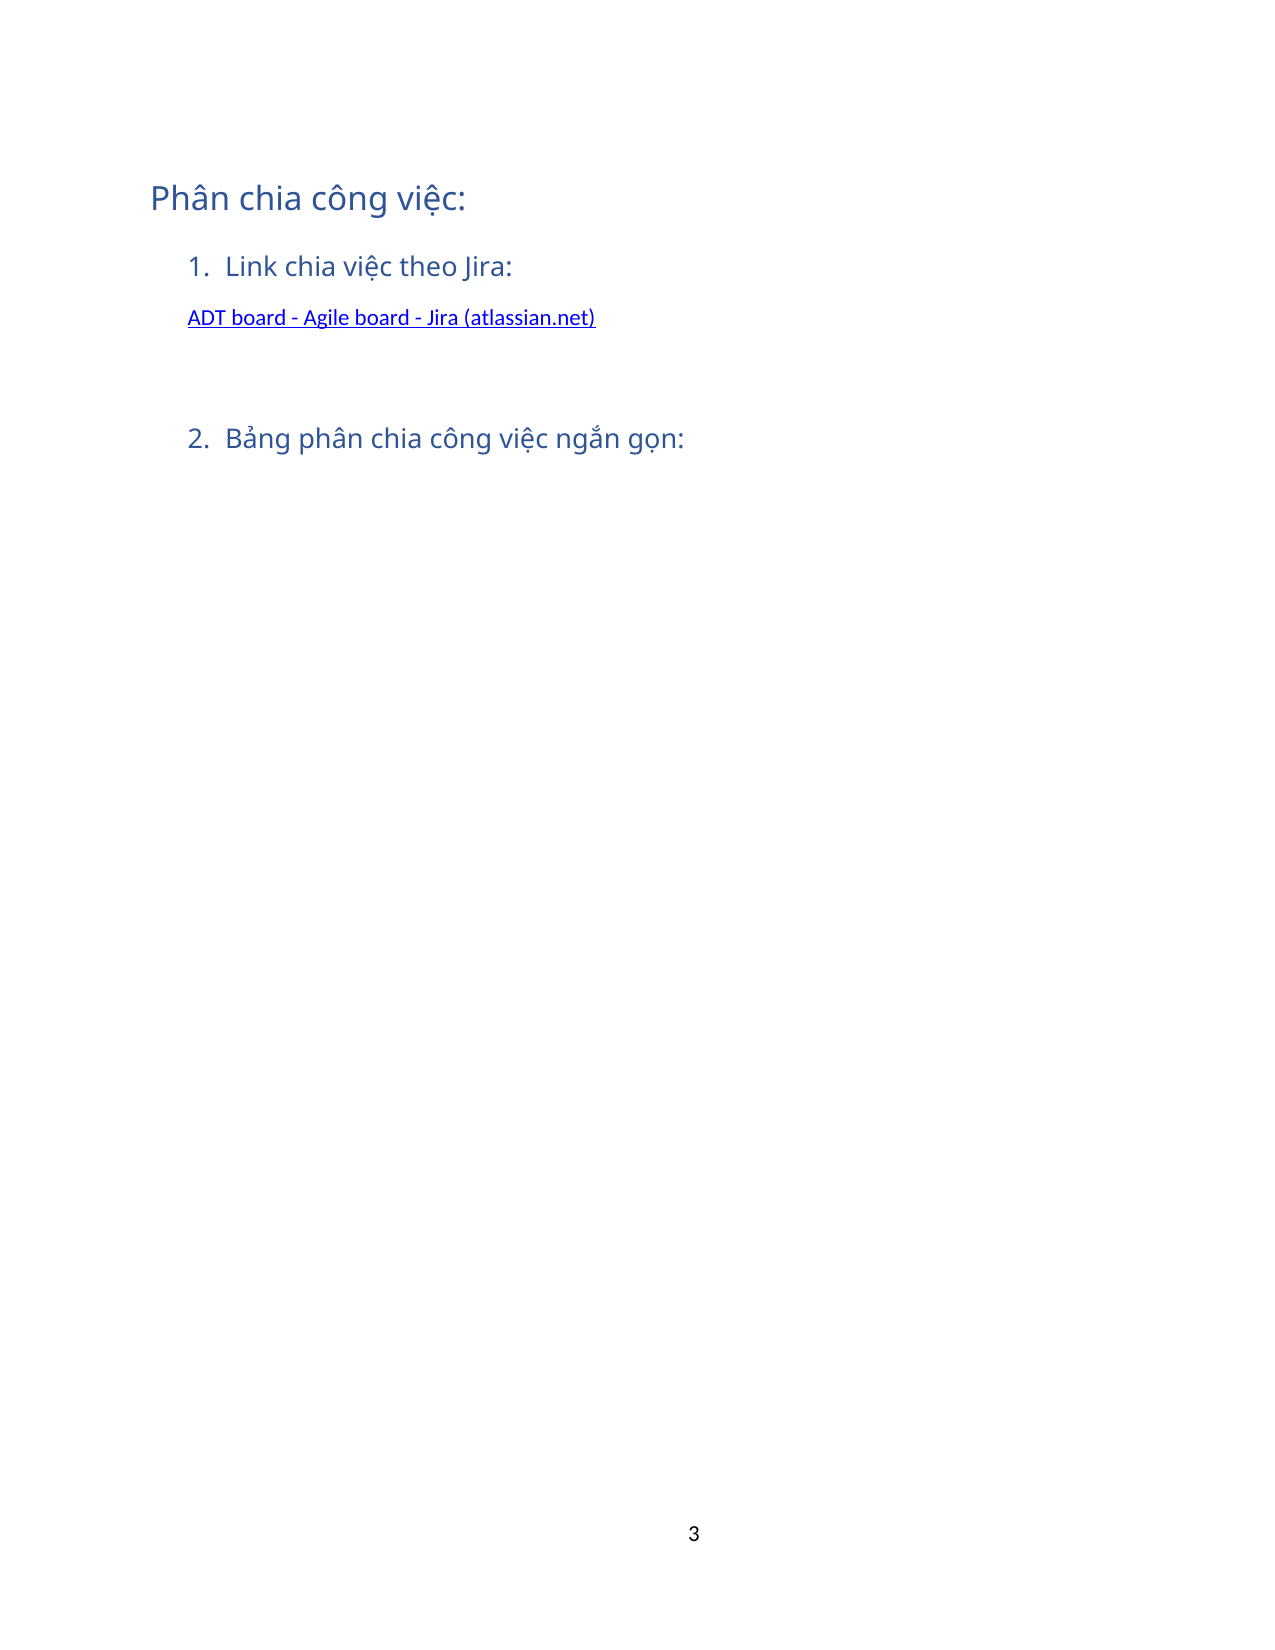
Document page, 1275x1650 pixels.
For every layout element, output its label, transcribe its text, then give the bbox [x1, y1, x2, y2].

text ADT board - Agile board - Jira (atlassian.net) [150, 303, 1125, 331]
subtitle Phân chia công việc: [150, 175, 1125, 220]
subtitle Bảng phân chia công việc ngắn gọn: [187, 420, 1125, 457]
subtitle Link chia việc theo Jira: [187, 247, 1125, 284]
